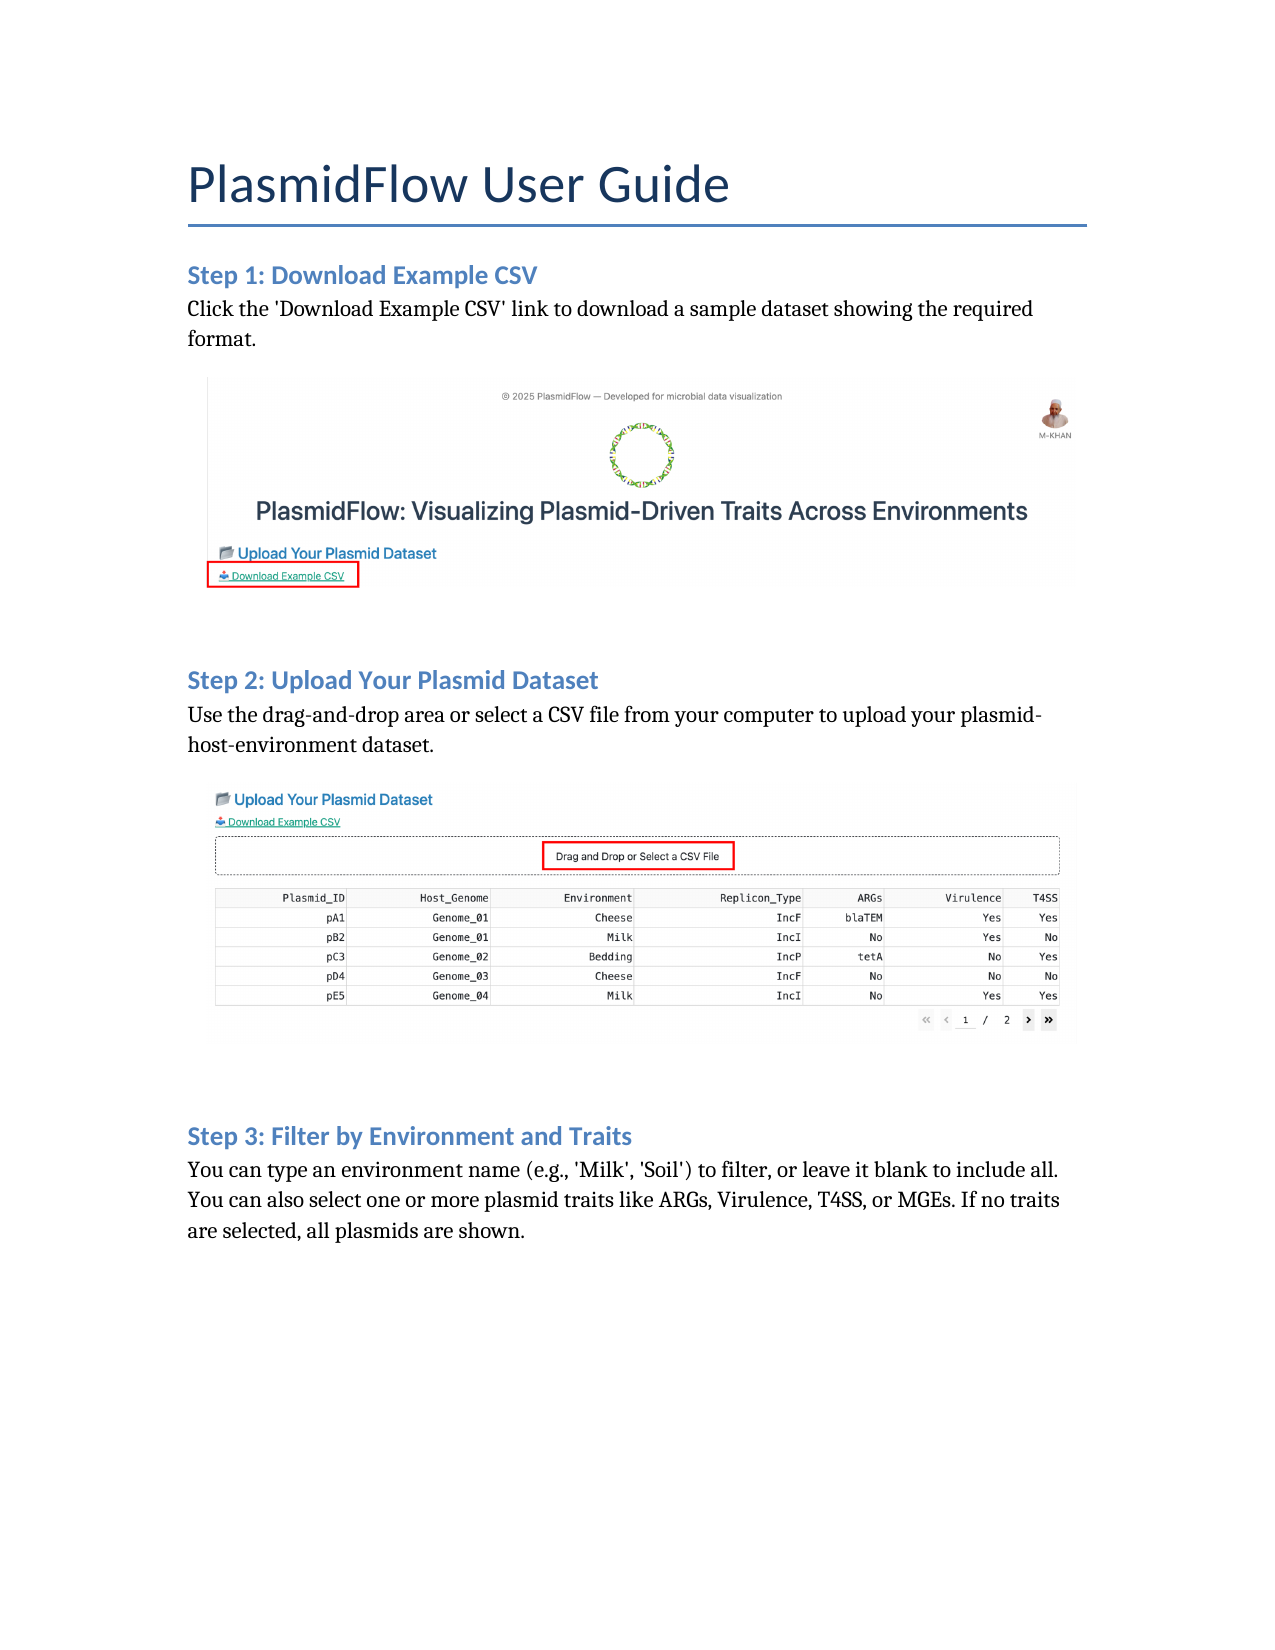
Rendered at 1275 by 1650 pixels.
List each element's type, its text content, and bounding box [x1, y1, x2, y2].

title PlasmidFlow User Guide [187, 150, 1087, 227]
subtitle Step 1: Download Example CSV [187, 258, 1087, 291]
text Use the drag-and-drop area or select a CSV file from your computer to upload your plasmid-host-environment dataset. [187, 701, 1087, 758]
picture [206, 377, 1077, 588]
subtitle Step 2: Upload Your Plasmid Dataset [187, 663, 1087, 696]
text You can type an environment name (e.g., 'Milk', 'Soil') to filter, or leave it blank to include all. You can also select one or more plasmid traits like ARGs, Virulence, T4SS, or MGEs. If no traits are selected, all plasmids are shown. [187, 1157, 1087, 1244]
subtitle Step 3: Filter by Environment and Traits [187, 1119, 1087, 1152]
text Click the 'Download Example CSV' link to download a sample dataset showing the required format. [187, 296, 1087, 352]
picture [206, 782, 1077, 1044]
